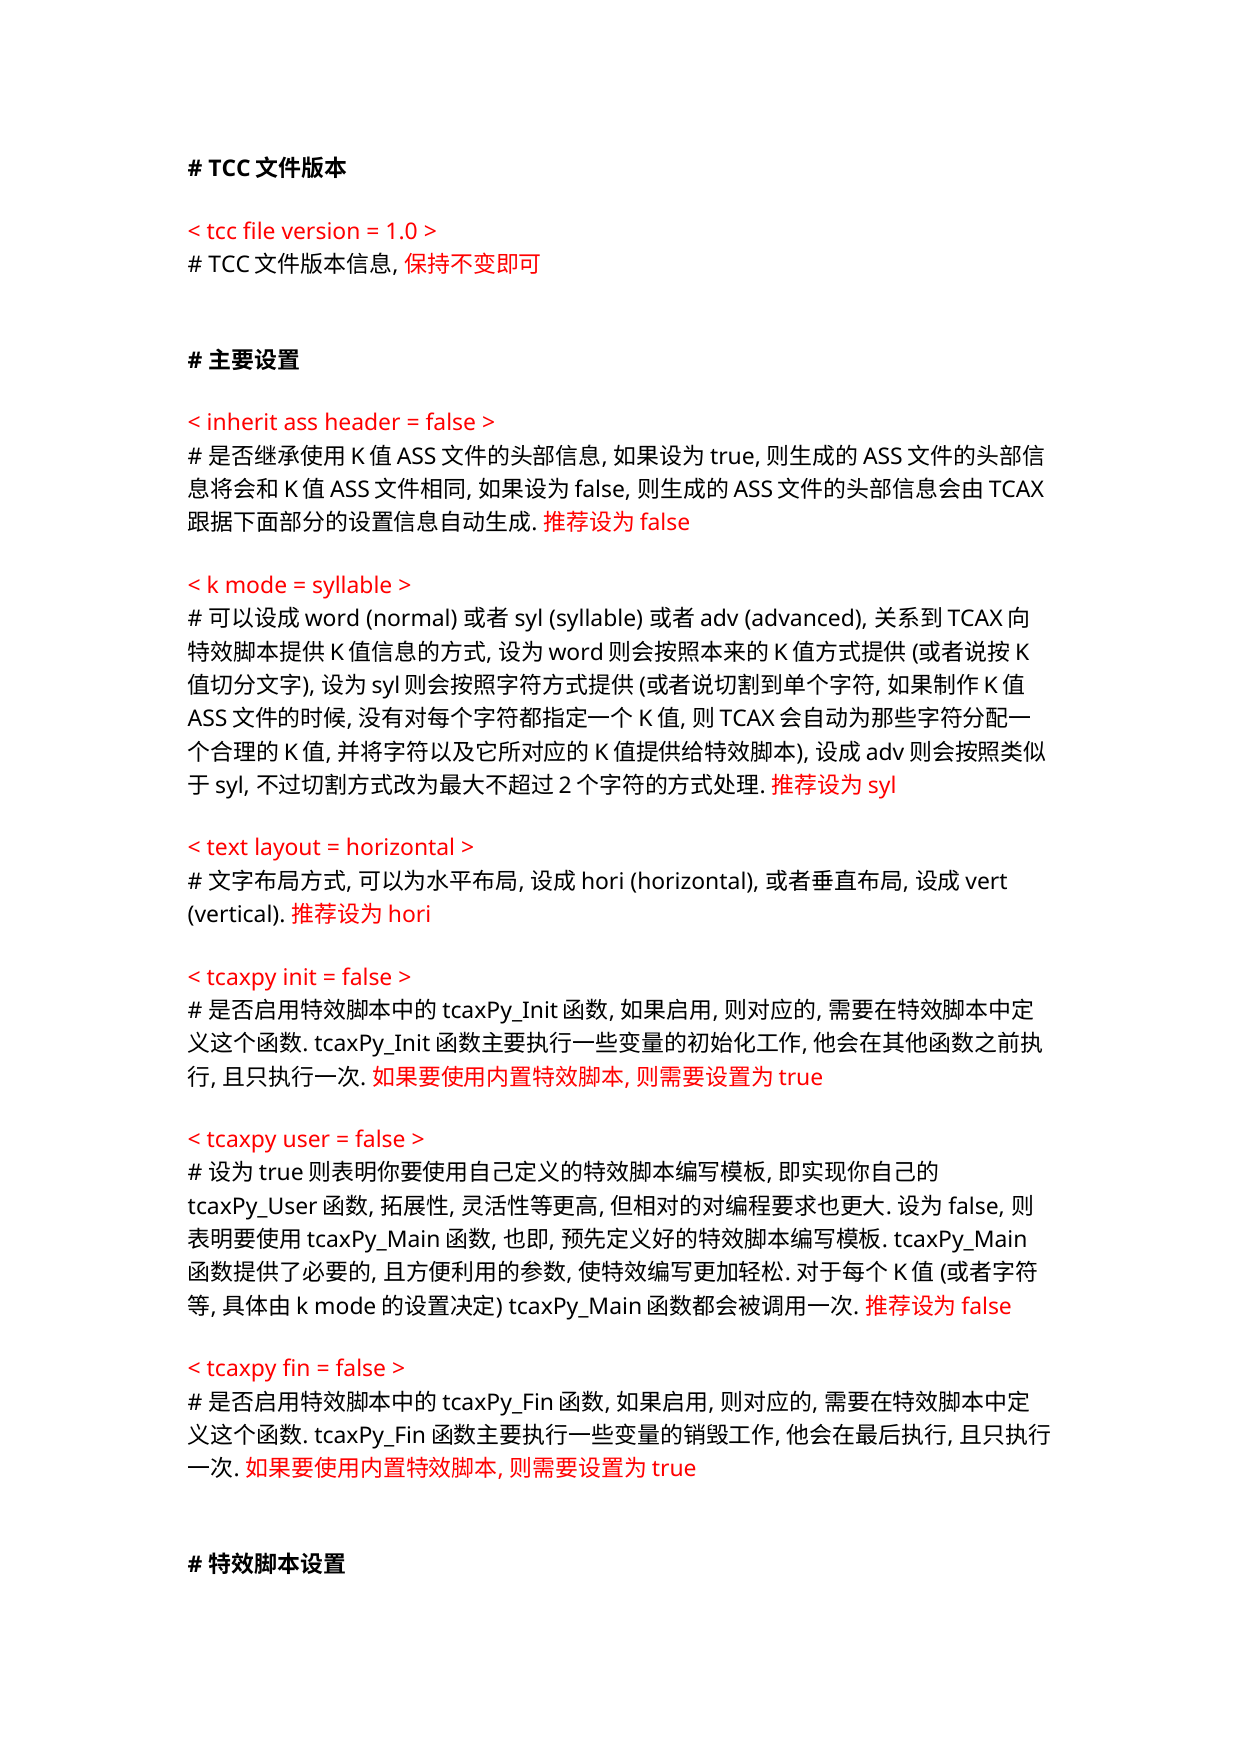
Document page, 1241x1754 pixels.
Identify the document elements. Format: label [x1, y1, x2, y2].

text [187, 150, 1053, 1579]
